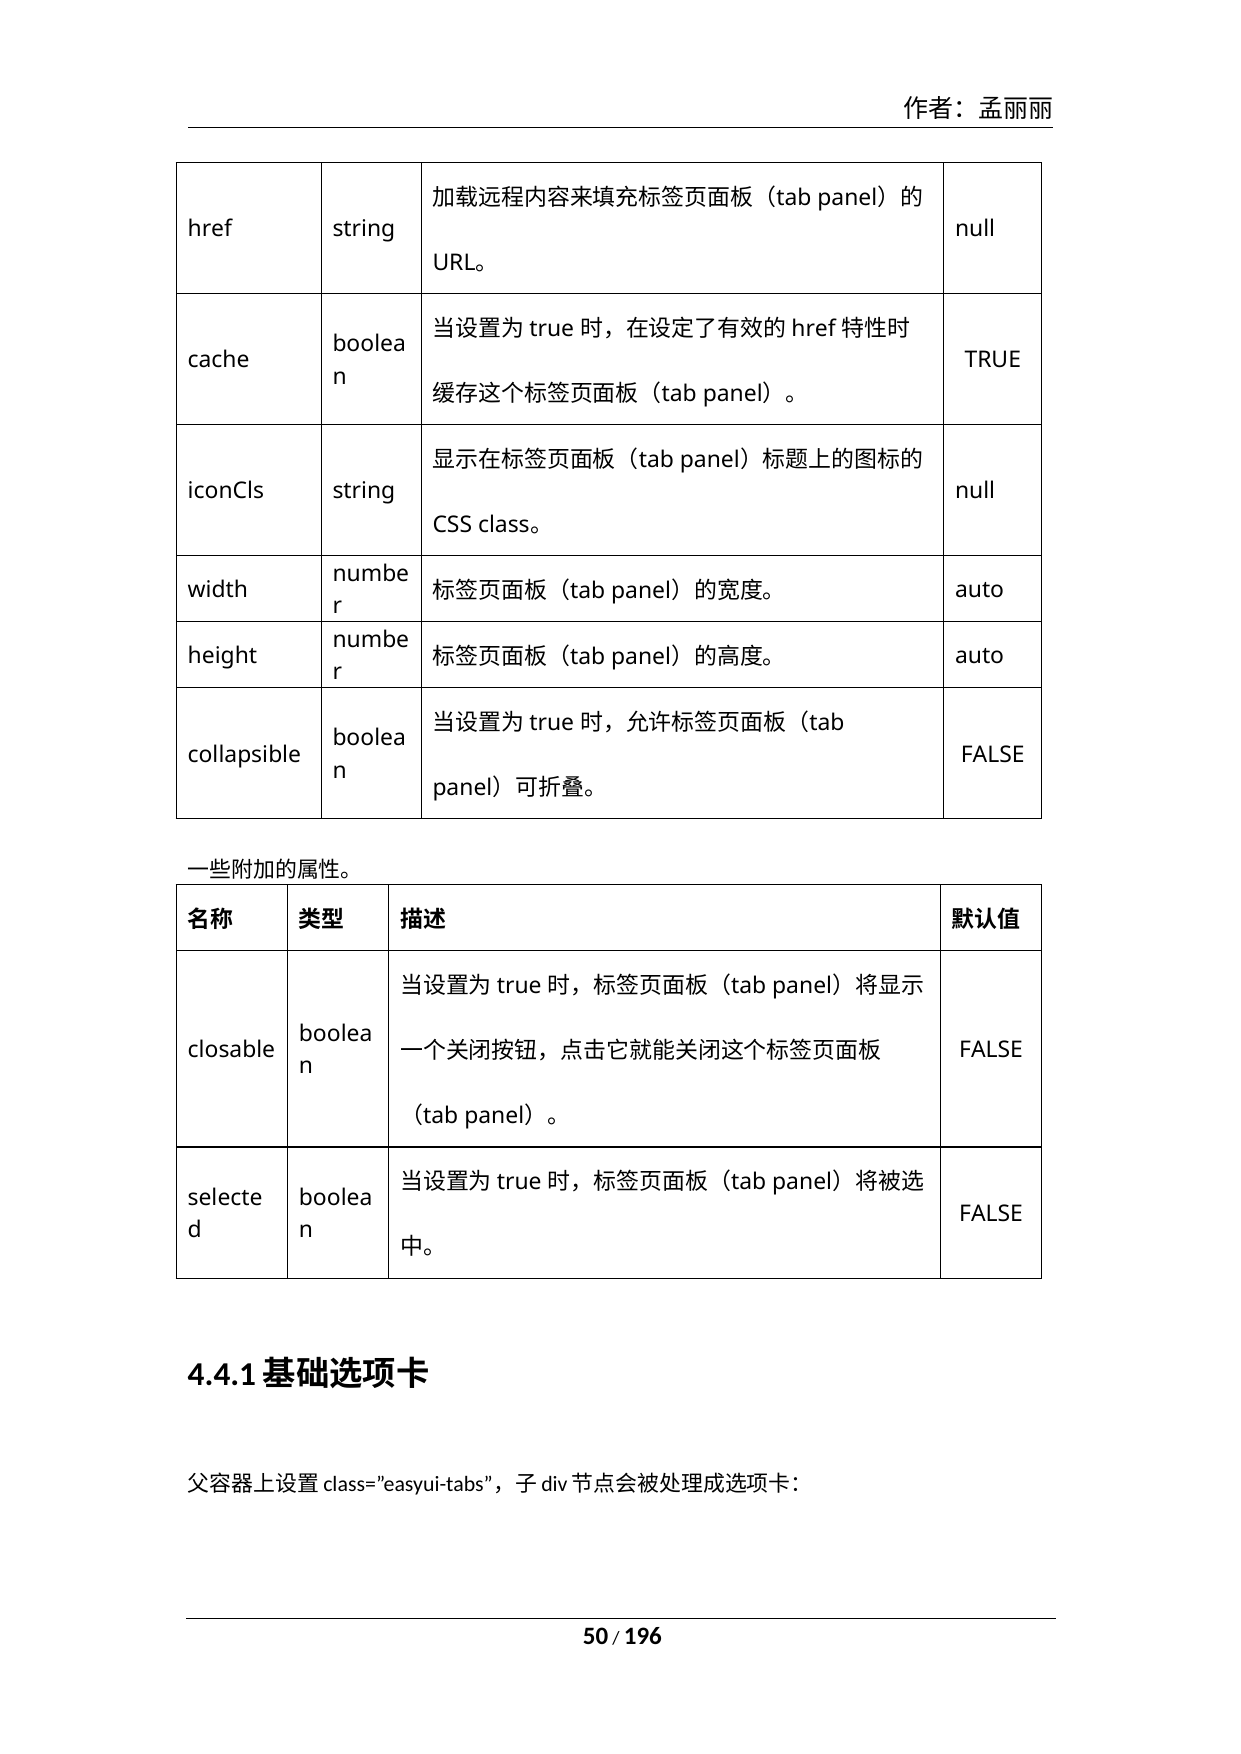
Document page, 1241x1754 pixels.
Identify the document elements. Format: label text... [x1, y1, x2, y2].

table_cell 显示在标签页面板（tab panel）标题上的图标的 CSS class。 [422, 425, 943, 555]
text 父容器上设置class=”easyui-tabs”，子div节点会被处理成选项卡： [187, 1465, 1053, 1498]
table_cell closable [177, 951, 287, 1146]
table_cell auto [944, 622, 1041, 687]
table_header 默认值 [941, 885, 1041, 950]
table_cell TRUE [944, 294, 1041, 424]
table_cell collapsible [177, 688, 321, 818]
table_header 名称 [177, 885, 287, 950]
table_cell 当设置为 true 时，在设定了有效的 href 特性时缓存这个标签页面板（tab panel）。 [422, 294, 943, 424]
table_cell 标签页面板（tab panel）的高度。 [422, 622, 943, 687]
table_cell FALSE [941, 951, 1041, 1146]
table_cell 当设置为 true 时，标签页面板（tab panel）将显示一个关闭按钮，点击它就能关闭这个标签页面板（tab panel）。 [389, 951, 940, 1146]
text 一些附加的属性。 [187, 852, 1053, 884]
table_header 描述 [389, 885, 940, 950]
table_cell width [177, 556, 321, 621]
table_cell height [177, 622, 321, 687]
table_cell null [944, 425, 1041, 555]
table_cell 当设置为 true 时，标签页面板（tab panel）将被选中。 [389, 1148, 940, 1277]
table_cell number [322, 556, 421, 621]
table_cell boolean [322, 294, 421, 424]
table_cell 当设置为 true 时，允许标签页面板（tab panel）可折叠。 [422, 688, 943, 818]
table_header 类型 [288, 885, 388, 950]
table_cell iconCls [177, 425, 321, 555]
table_cell boolean [288, 1148, 388, 1277]
table_cell string [322, 163, 421, 293]
table_cell FALSE [944, 688, 1041, 818]
table_cell cache [177, 294, 321, 424]
table_cell null [944, 163, 1041, 293]
table_cell string [322, 425, 421, 555]
subtitle 基础选项卡 [187, 1338, 1053, 1403]
table_cell boolean [288, 951, 388, 1146]
table_cell 标签页面板（tab panel）的宽度。 [422, 556, 943, 621]
table_cell href [177, 163, 321, 293]
table_cell number [322, 622, 421, 687]
table_cell FALSE [941, 1148, 1041, 1277]
table_cell selected [177, 1148, 287, 1277]
table_cell 加载远程内容来填充标签页面板（tab panel）的 URL。 [422, 163, 943, 293]
table_cell auto [944, 556, 1041, 621]
table_cell boolean [322, 688, 421, 818]
